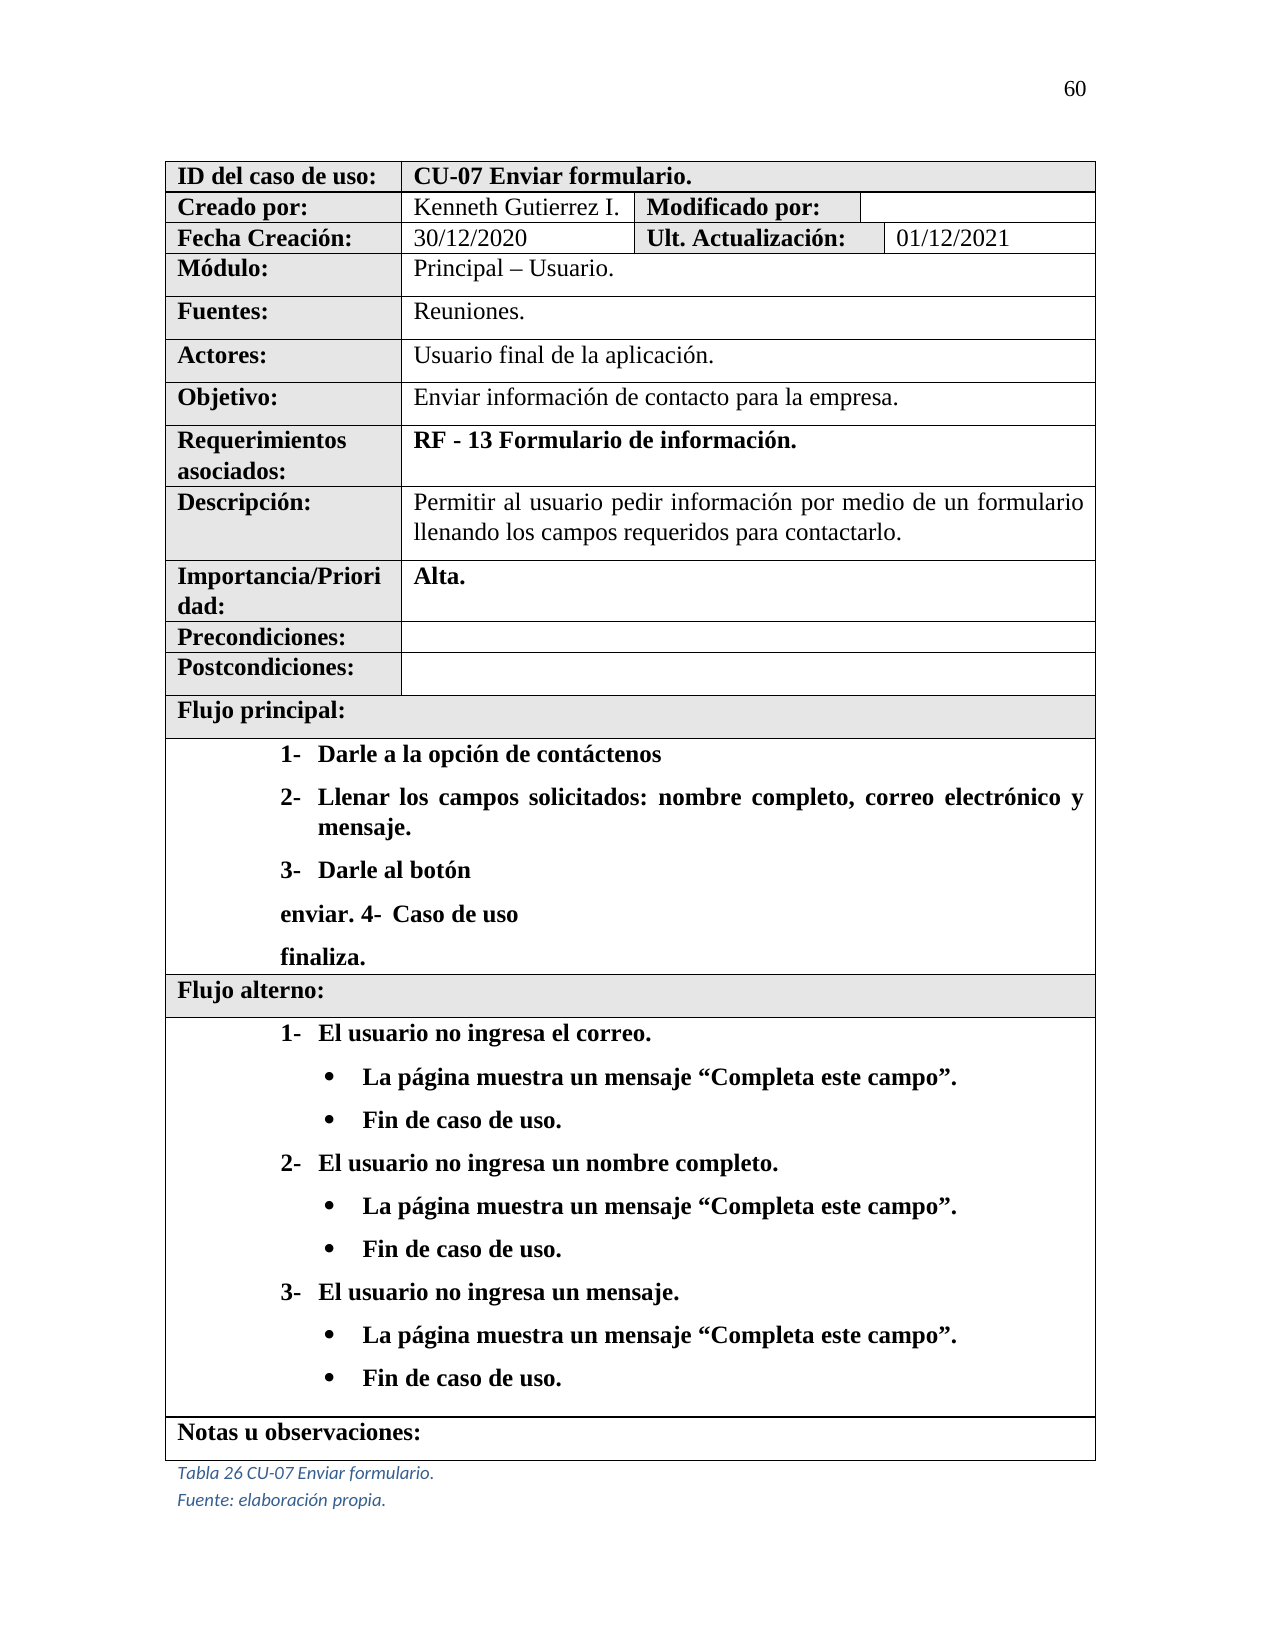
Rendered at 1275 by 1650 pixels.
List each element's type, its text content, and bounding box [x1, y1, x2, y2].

table_cell [402, 653, 1095, 695]
table_cell Fuentes: [166, 297, 401, 339]
table_header ID del caso de uso: [166, 162, 401, 191]
table_cell Notas u observaciones: [166, 1418, 1095, 1459]
table_cell Fecha Creación: [166, 223, 401, 253]
table_cell Descripción: [166, 487, 401, 560]
table_cell Alta. [402, 561, 1095, 621]
table_cell 01/12/2021 [885, 223, 1095, 253]
table_cell Principal – Usuario. [402, 254, 1095, 296]
table_cell Darle a la opción de contáctenos Llenar los campos solicitados: nombre completo, correo electrónico y mensaje. Darle al botón enviar. 4- Caso de uso finaliza. [166, 739, 1095, 974]
table_cell [861, 193, 1095, 222]
table_cell Ult. Actualización: [635, 223, 884, 253]
table_cell El usuario no ingresa el correo. La página muestra un mensaje “Completa este campo”. Fin de caso de uso. El usuario no ingresa un nombre completo. La página muestra un mensaje “Completa este campo”. Fin de caso de uso. El usuario no ingresa un mensaje. La página muestra un mensaje “Completa este campo”. Fin de caso de uso. [166, 1018, 1095, 1416]
table_cell Creado por: [166, 193, 401, 222]
table_cell Importancia/Priori dad: [166, 561, 401, 621]
table_cell Flujo alterno: [166, 975, 1095, 1017]
table_cell Flujo principal: [166, 696, 1095, 738]
table_cell Postcondiciones: [166, 653, 401, 695]
table_cell 30/12/2020 [402, 223, 634, 253]
table_cell Módulo: [166, 254, 401, 296]
table_cell Reuniones. [402, 297, 1095, 339]
table_cell Kenneth Gutierrez I. [402, 193, 634, 222]
table_cell Requerimientos asociados: [166, 426, 401, 486]
text Tabla 26 CU-07 Enviar formulario. Fuente: elaboración propia. [177, 1462, 437, 1511]
table_cell Usuario final de la aplicación. [402, 340, 1095, 382]
table_cell RF - 13 Formulario de información. [402, 426, 1095, 486]
table_cell Precondiciones: [166, 622, 401, 652]
table_cell [402, 622, 1095, 652]
table_cell Modificado por: [635, 193, 860, 222]
table_cell Objetivo: [166, 383, 401, 425]
table_cell Actores: [166, 340, 401, 382]
table_header CU-07 Enviar formulario. [402, 162, 1095, 191]
table_cell Enviar información de contacto para la empresa. [402, 383, 1095, 425]
table_cell Permitir al usuario pedir información por medio de un formulario llenando los campos requeridos para contactarlo. [402, 487, 1095, 560]
